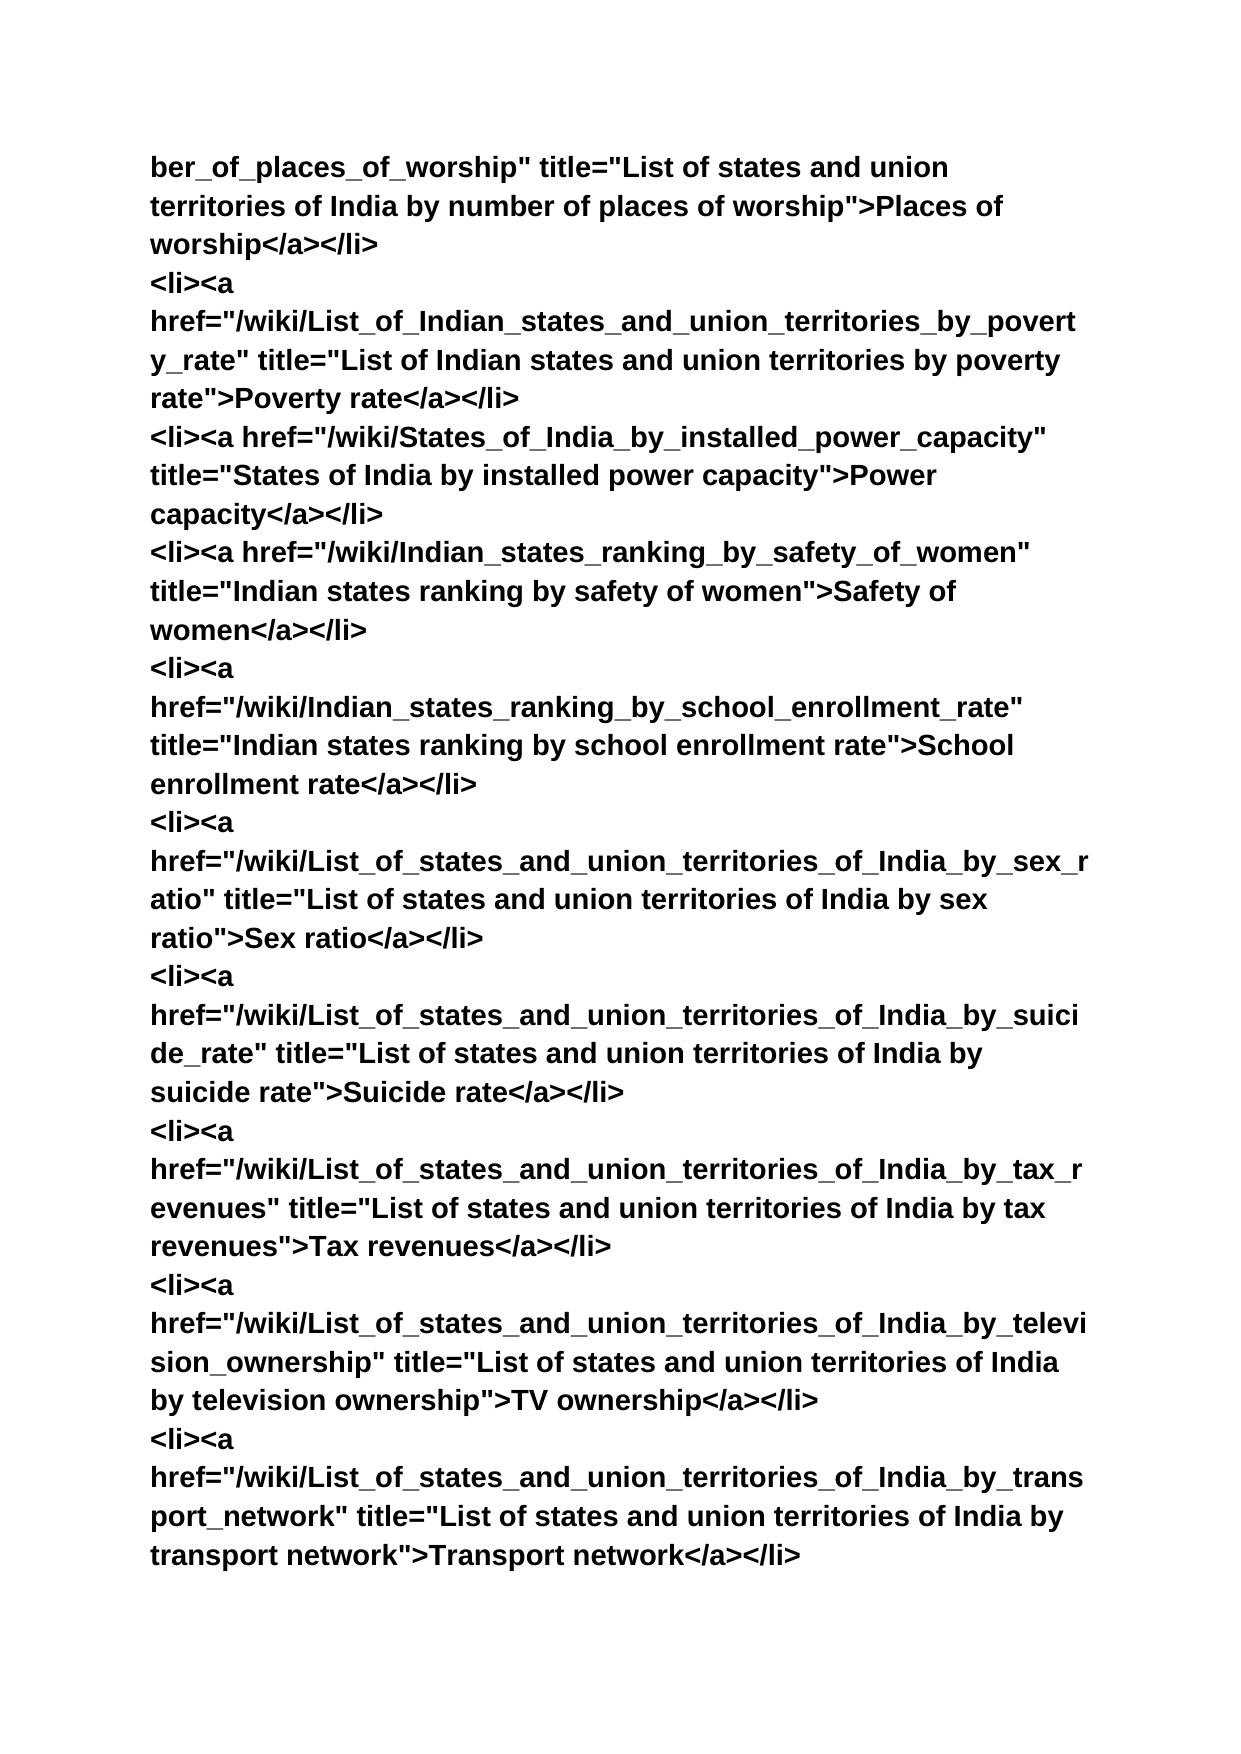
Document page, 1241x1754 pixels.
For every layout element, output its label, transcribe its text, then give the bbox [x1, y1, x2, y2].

text <li><a href="/wiki/Indian_states_ranking_by_school_enrollment_rate" title="Indian states ranking by school enrollment rate">School enrollment rate</a></li> [150, 651, 1090, 800]
text <li><a href="/wiki/Indian_states_ranking_by_safety_of_women" title="Indian states ranking by safety of women">Safety of women</a></li> [150, 535, 1090, 646]
text <li><a href="/wiki/List_of_states_and_union_territories_of_India_by_television_ownership" title="List of states and union territories of India by television ownership">TV ownership</a></li> [150, 1268, 1090, 1417]
text <li><a href="/wiki/List_of_states_and_union_territories_of_India_by_tax_revenues" title="List of states and union territories of India by tax revenues">Tax revenues</a></li> [150, 1113, 1090, 1263]
text <li><a href="/wiki/States_of_India_by_installed_power_capacity" title="States of India by installed power capacity">Power capacity</a></li> [150, 420, 1090, 530]
text <li><a href="/wiki/List_of_states_and_union_territories_of_India_by_sex_ratio" title="List of states and union territories of India by sex ratio">Sex ratio</a></li> [150, 805, 1090, 954]
text <li><a href="/wiki/List_of_states_and_union_territories_of_India_by_transport_network" title="List of states and union territories of India by transport network">Transport network</a></li> [150, 1422, 1090, 1571]
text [150, 150, 1090, 261]
text <li><a href="/wiki/List_of_states_and_union_territories_of_India_by_suicide_rate" title="List of states and union territories of India by suicide rate">Suicide rate</a></li> [150, 959, 1090, 1108]
text <li><a href="/wiki/List_of_Indian_states_and_union_territories_by_poverty_rate" title="List of Indian states and union territories by poverty rate">Poverty rate</a></li> [150, 266, 1090, 415]
